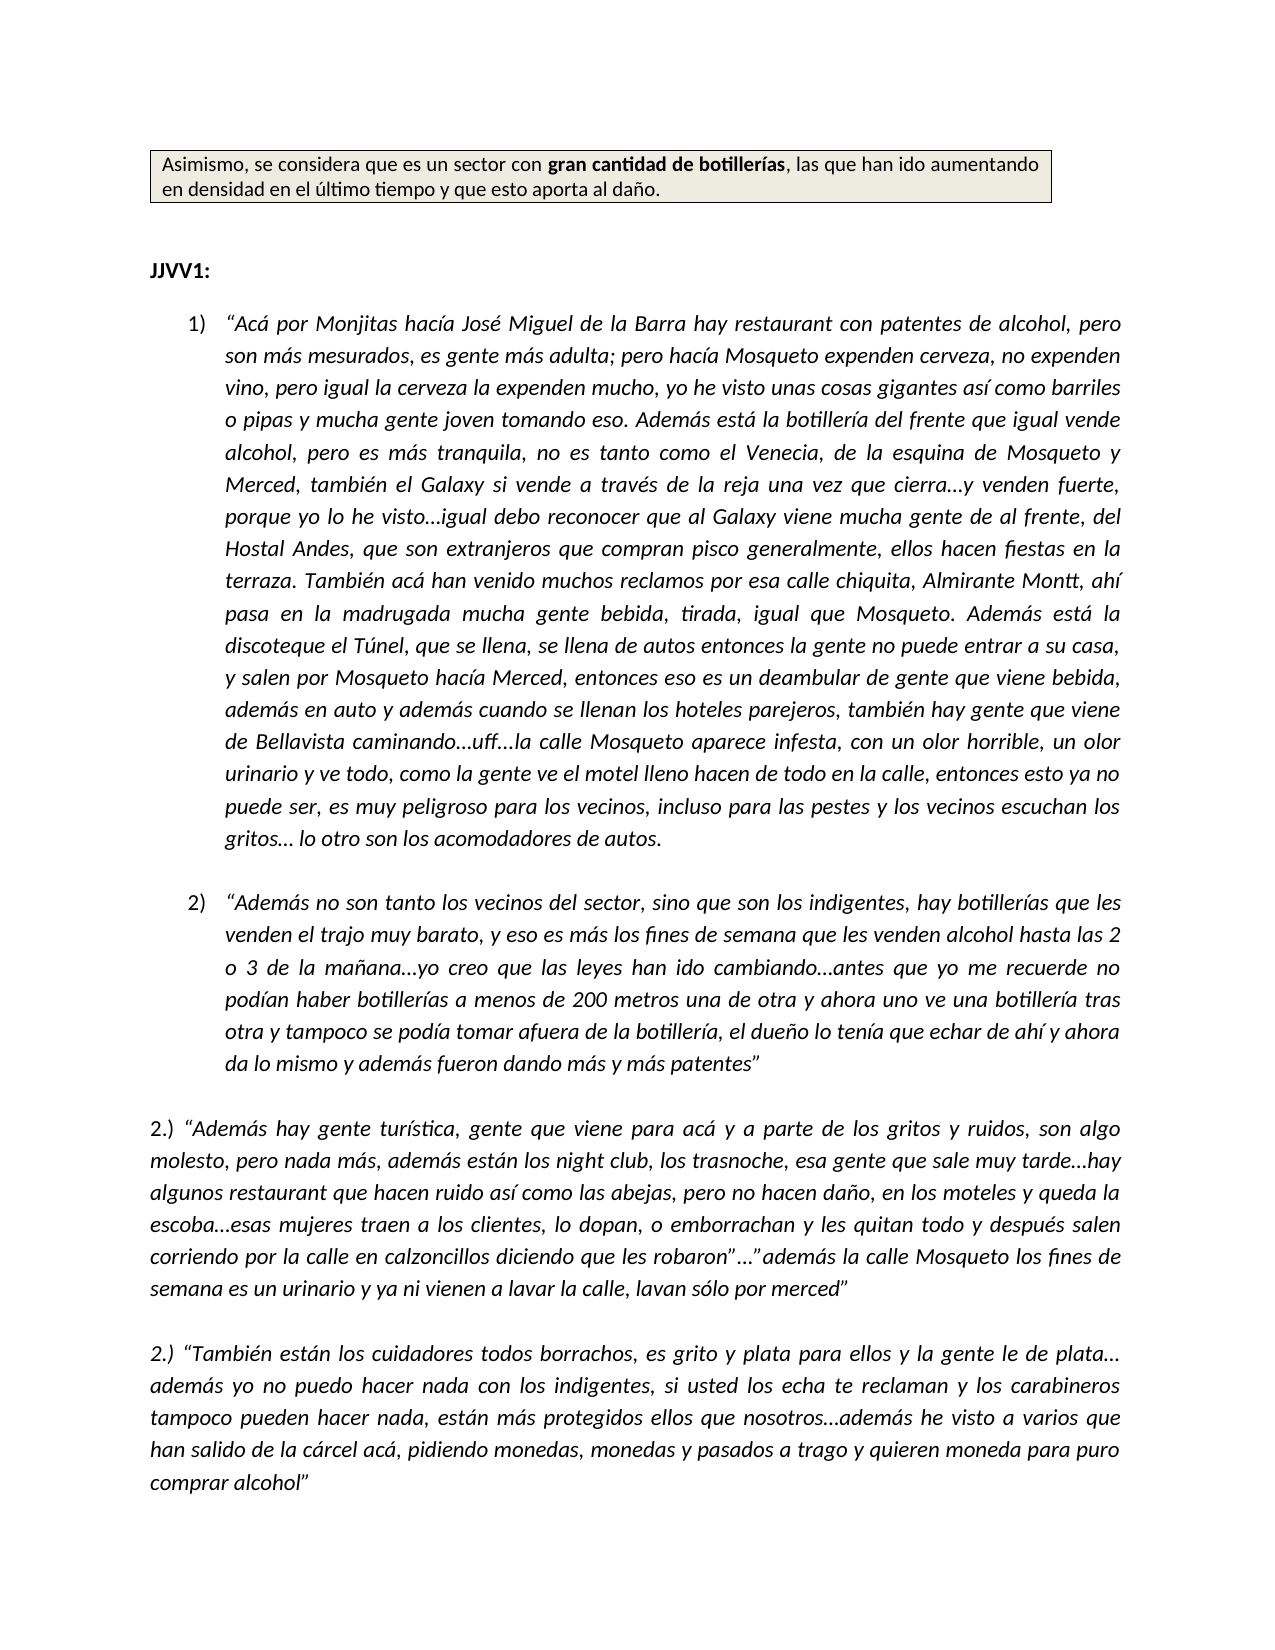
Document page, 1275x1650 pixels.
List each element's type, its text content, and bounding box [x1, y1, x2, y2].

list “Además no son tanto los vecinos del sector, sino que son los indigentes, hay botillerías que les venden el trajo muy barato, y eso es más los fines de semana que les venden alcohol hasta las 2 o 3 de la mañana…yo creo que las leyes han ido cambiando…antes que yo me recuerde no podían haber botillerías a menos de 200 metros una de otra y ahora uno ve una botillería tras otra y tampoco se podía tomar afuera de la botillería, el dueño lo tenía que echar de ahí y ahora da lo mismo y además fueron dando más y más patentes” [187, 888, 1125, 1077]
list “Acá por Monjitas hacía José Miguel de la Barra hay restaurant con patentes de alcohol, pero son más mesurados, es gente más adulta; pero hacía Mosqueto expenden cerveza, no expenden vino, pero igual la cerveza la expenden mucho, yo he visto unas cosas gigantes así como barriles o pipas y mucha gente joven tomando eso. Además está la botillería del frente que igual vende alcohol, pero es más tranquila, no es tanto como el Venecia, de la esquina de Mosqueto y Merced, también el Galaxy si vende a través de la reja una vez que cierra…y venden fuerte, porque yo lo he visto…igual debo reconocer que al Galaxy viene mucha gente de al frente, del Hostal Andes, que son extranjeros que compran pisco generalmente, ellos hacen fiestas en la terraza. También acá han venido muchos reclamos por esa calle chiquita, Almirante Montt, ahí pasa en la madrugada mucha gente bebida, tirada, igual que Mosqueto. Además está la discoteque el Túnel, que se llena, se llena de autos entonces la gente no puede entrar a su casa, y salen por Mosqueto hacía Merced, entonces eso es un deambular de gente que viene bebida, además en auto y además cuando se llenan los hoteles parejeros, también hay gente que viene de Bellavista caminando…uff...la calle Mosqueto aparece infesta, con un olor horrible, un olor urinario y ve todo, como la gente ve el motel lleno hacen de todo en la calle, entonces esto ya no puede ser, es muy peligroso para los vecinos, incluso para las pestes y los vecinos escuchan los gritos… lo otro son los acomodadores de autos. [187, 309, 1125, 852]
text 2.) “Además hay gente turística, gente que viene para acá y a parte de los gritos y ruidos, son algo molesto, pero nada más, además están los night club, los trasnoche, esa gente que sale muy tarde…hay algunos restaurant que hacen ruido así como las abejas, pero no hacen daño, en los moteles y queda la escoba…esas mujeres traen a los clientes, lo dopan, o emborrachan y les quitan todo y después salen corriendo por la calle en calzoncillos diciendo que les robaron”…”además la calle Mosqueto los fines de semana es un urinario y ya ni vienen a lavar la calle, lavan sólo por merced” [150, 1114, 1125, 1303]
text JJVV1: [150, 256, 1125, 284]
text 2.) “También están los cuidadores todos borrachos, es grito y plata para ellos y la gente le de plata…además yo no puedo hacer nada con los indigentes, si usted los echa te reclaman y los carabineros tampoco pueden hacer nada, están más protegidos ellos que nosotros…además he visto a varios que han salido de la cárcel acá, pidiendo monedas, monedas y pasados a trago y quieren moneda para puro comprar alcohol” [150, 1339, 1125, 1496]
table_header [151, 151, 1051, 202]
